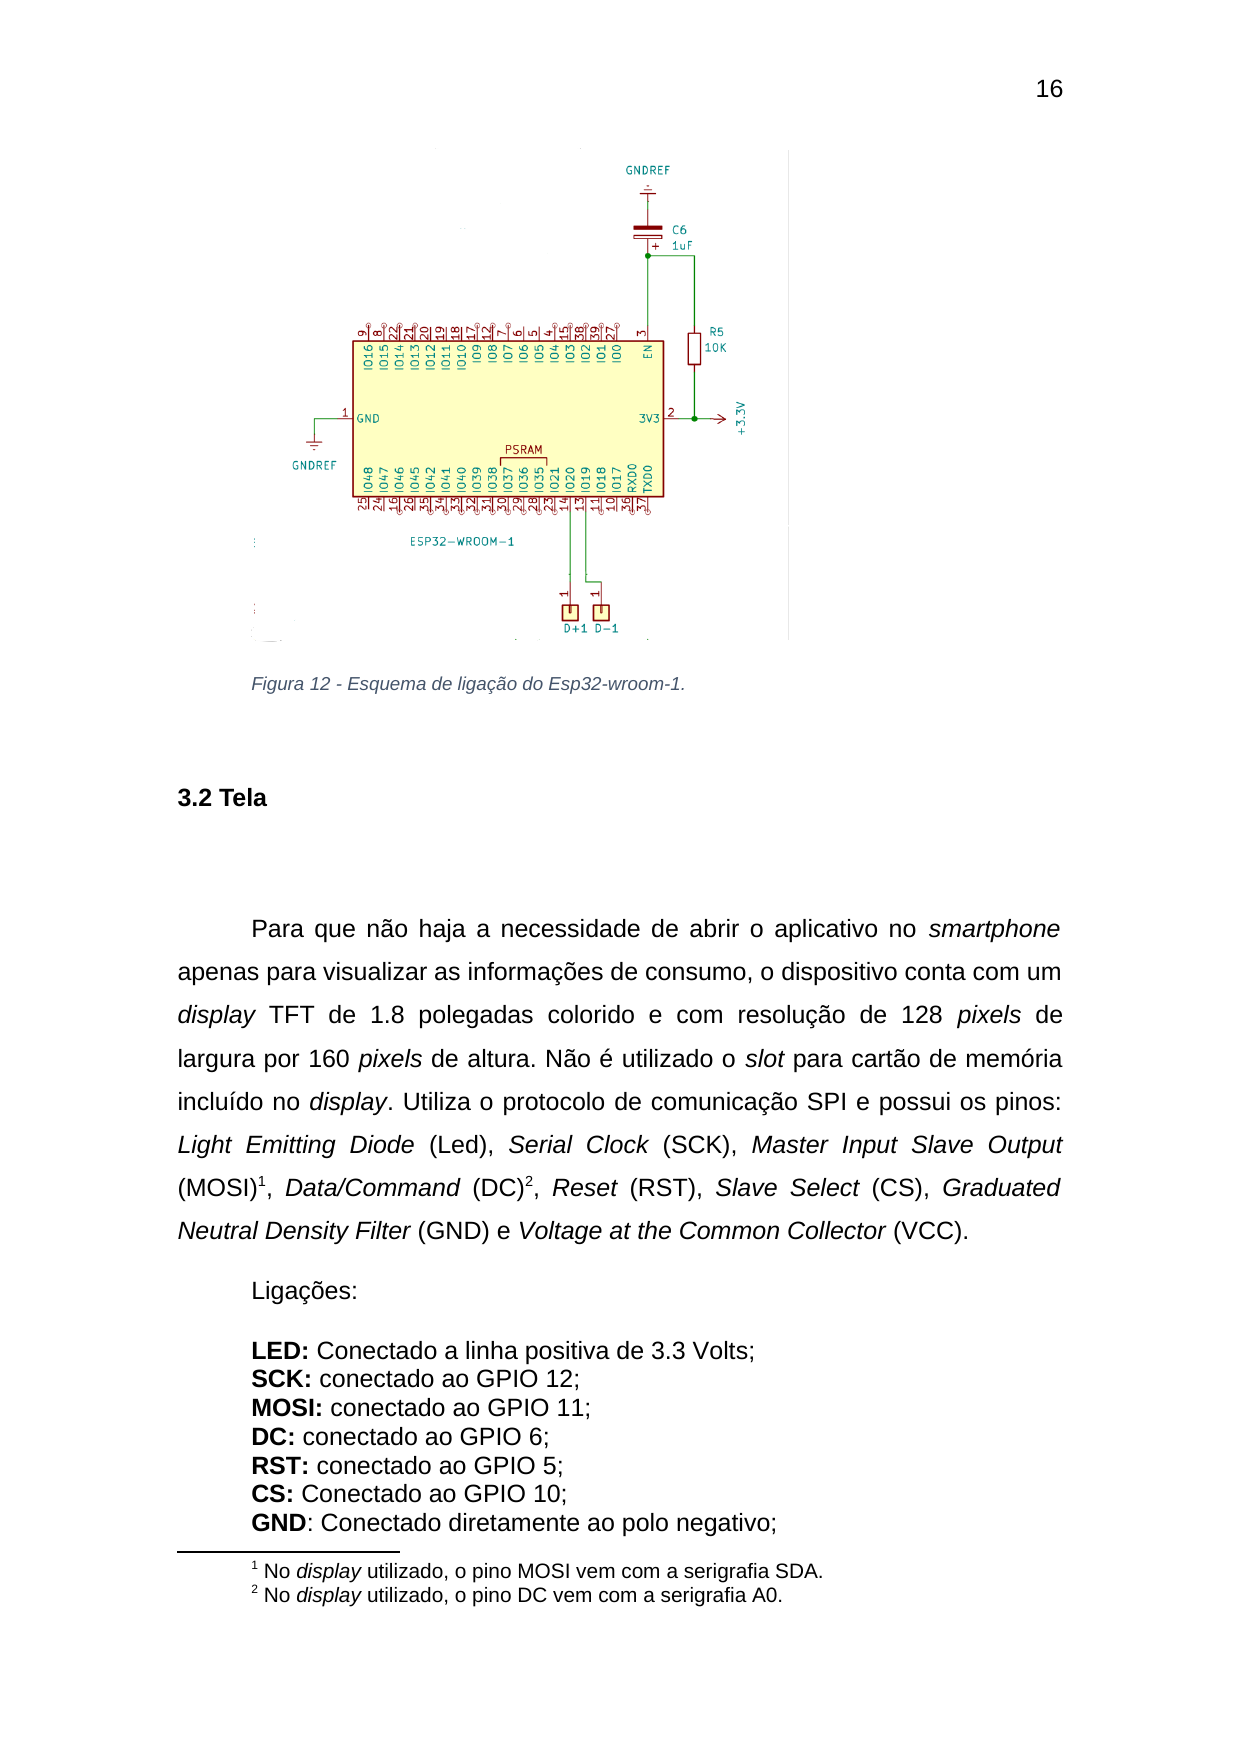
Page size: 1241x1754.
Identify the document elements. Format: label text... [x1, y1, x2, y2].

text CS: Conectado ao GPIO 10; [177, 1479, 1063, 1508]
text GND: Conectado diretamente ao polo negativo; [177, 1508, 1063, 1537]
text SCK: conectado ao GPIO 12; [177, 1364, 1063, 1393]
text Para que não haja a necessidade de abrir o aplicativo no smartphone apenas para visualizar as informações de consumo, o dispositivo conta com um display TFT de 1.8 polegadas colorido e com resolução de 128 pixels de largura por 160 pixels de altura. Não é utilizado o slot para cartão de memória incluído no display. Utiliza o protocolo de comunicação SPI e possui os pinos: Light Emitting Diode (Led), Serial Clock (SCK), Master Input Slave Output (MOSI), Data/Command (DC), Reset (RST), Slave Select (CS), Graduated Neutral Density Filter (GND) e Voltage at the Common Collector (VCC). [177, 914, 1063, 1245]
text DC: conectado ao GPIO 6; [177, 1422, 1063, 1451]
text MOSI: conectado ao GPIO 11; [177, 1393, 1063, 1422]
text Figura 12 - Esquema de ligação do Esp32-wroom-1. [177, 672, 1063, 694]
picture [251, 147, 789, 642]
subtitle 3.2 Tela [177, 782, 1063, 811]
text Ligações: [177, 1276, 1063, 1305]
text RST: conectado ao GPIO 5; [177, 1451, 1063, 1479]
text LED: Conectado a linha positiva de 3.3 Volts; [177, 1336, 1063, 1364]
